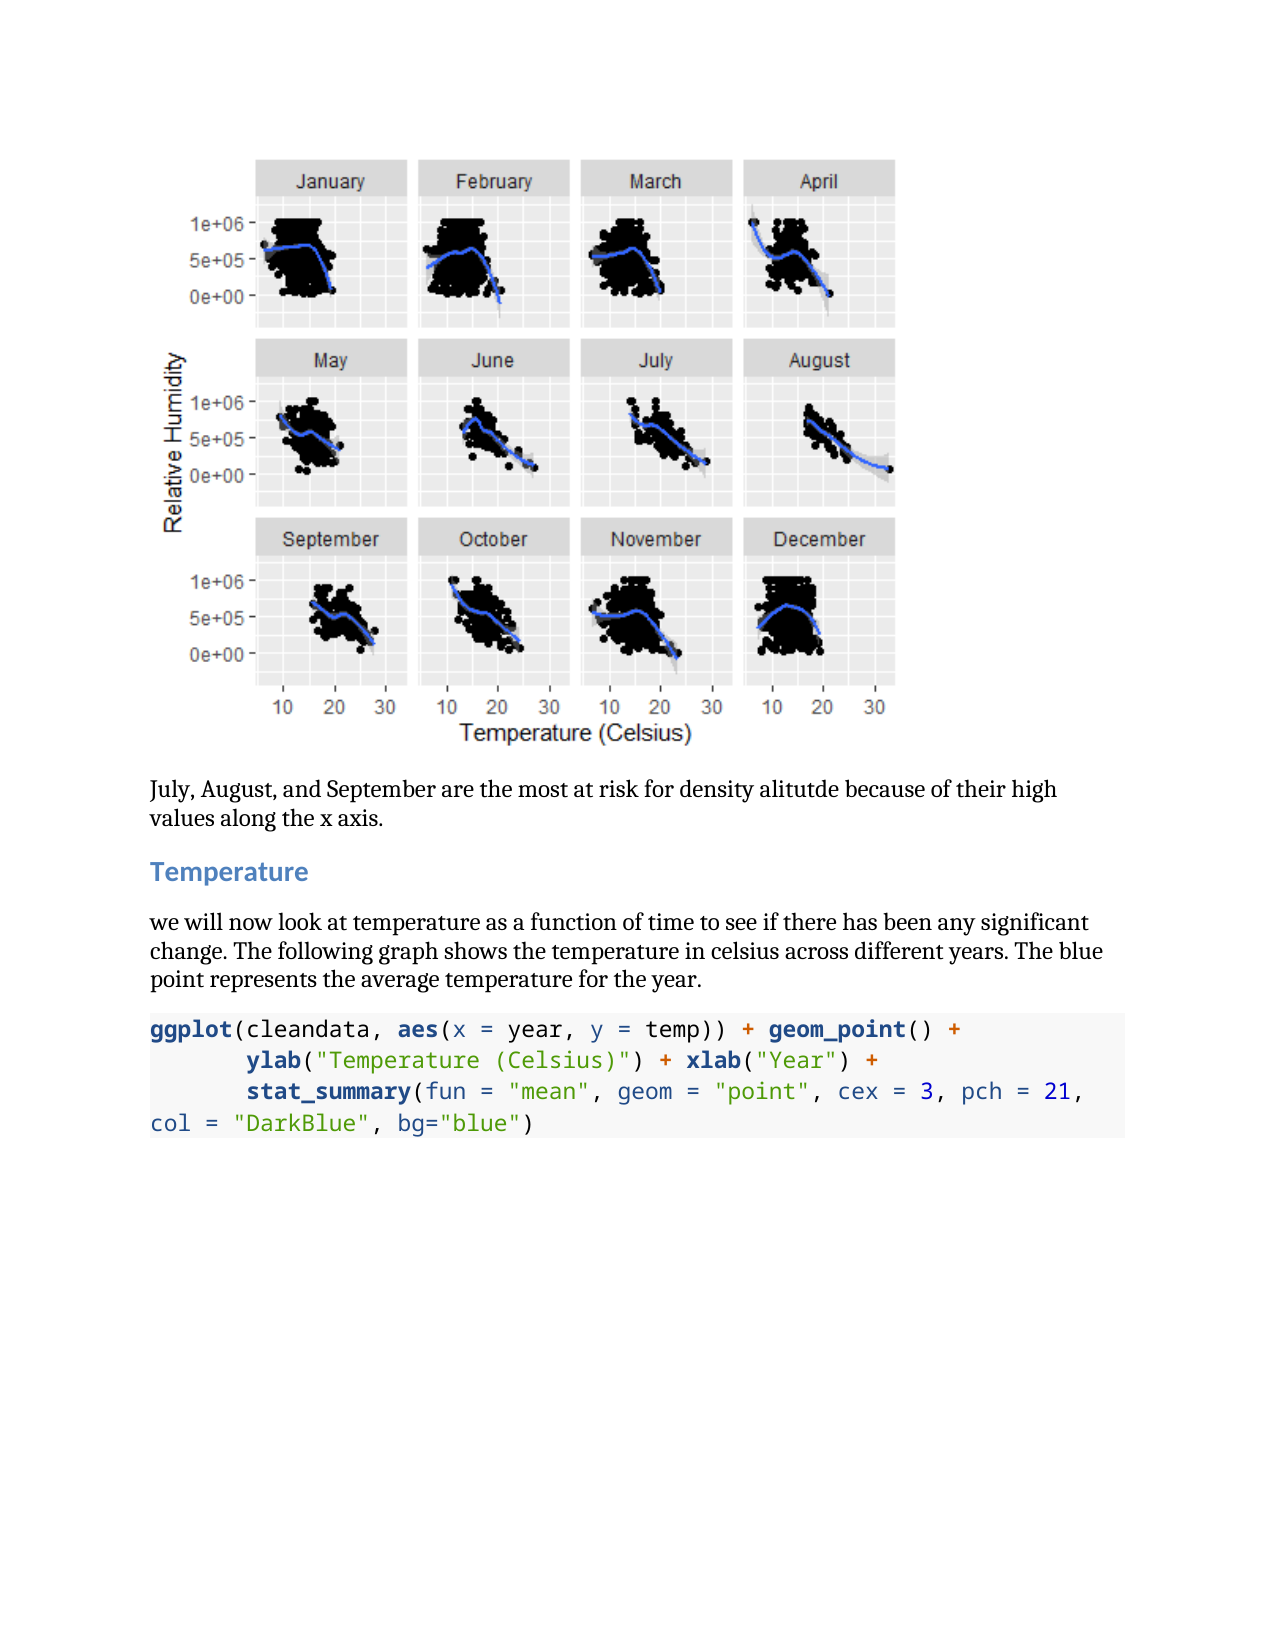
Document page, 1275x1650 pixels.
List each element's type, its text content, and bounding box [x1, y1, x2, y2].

subtitle Temperature [150, 853, 1125, 889]
picture [150, 150, 908, 757]
text ggplot(cleandata, aes(x = year, y = temp)) + geom_point() + ylab("Temperature (Celsius)") + xlab("Year") + stat_summary(fun = "mean", geom = "point", cex = 3, pch = 21, col = "DarkBlue", bg="blue") [535, 1013, 1125, 1138]
text July, August, and September are the most at risk for density alitutde because of their high values along the x axis. [150, 775, 1125, 833]
text we will now look at temperature as a function of time to see if there has been any significant change. The following graph shows the temperature in celsius across different years. The blue point represents the average temperature for the year. [150, 908, 1125, 994]
